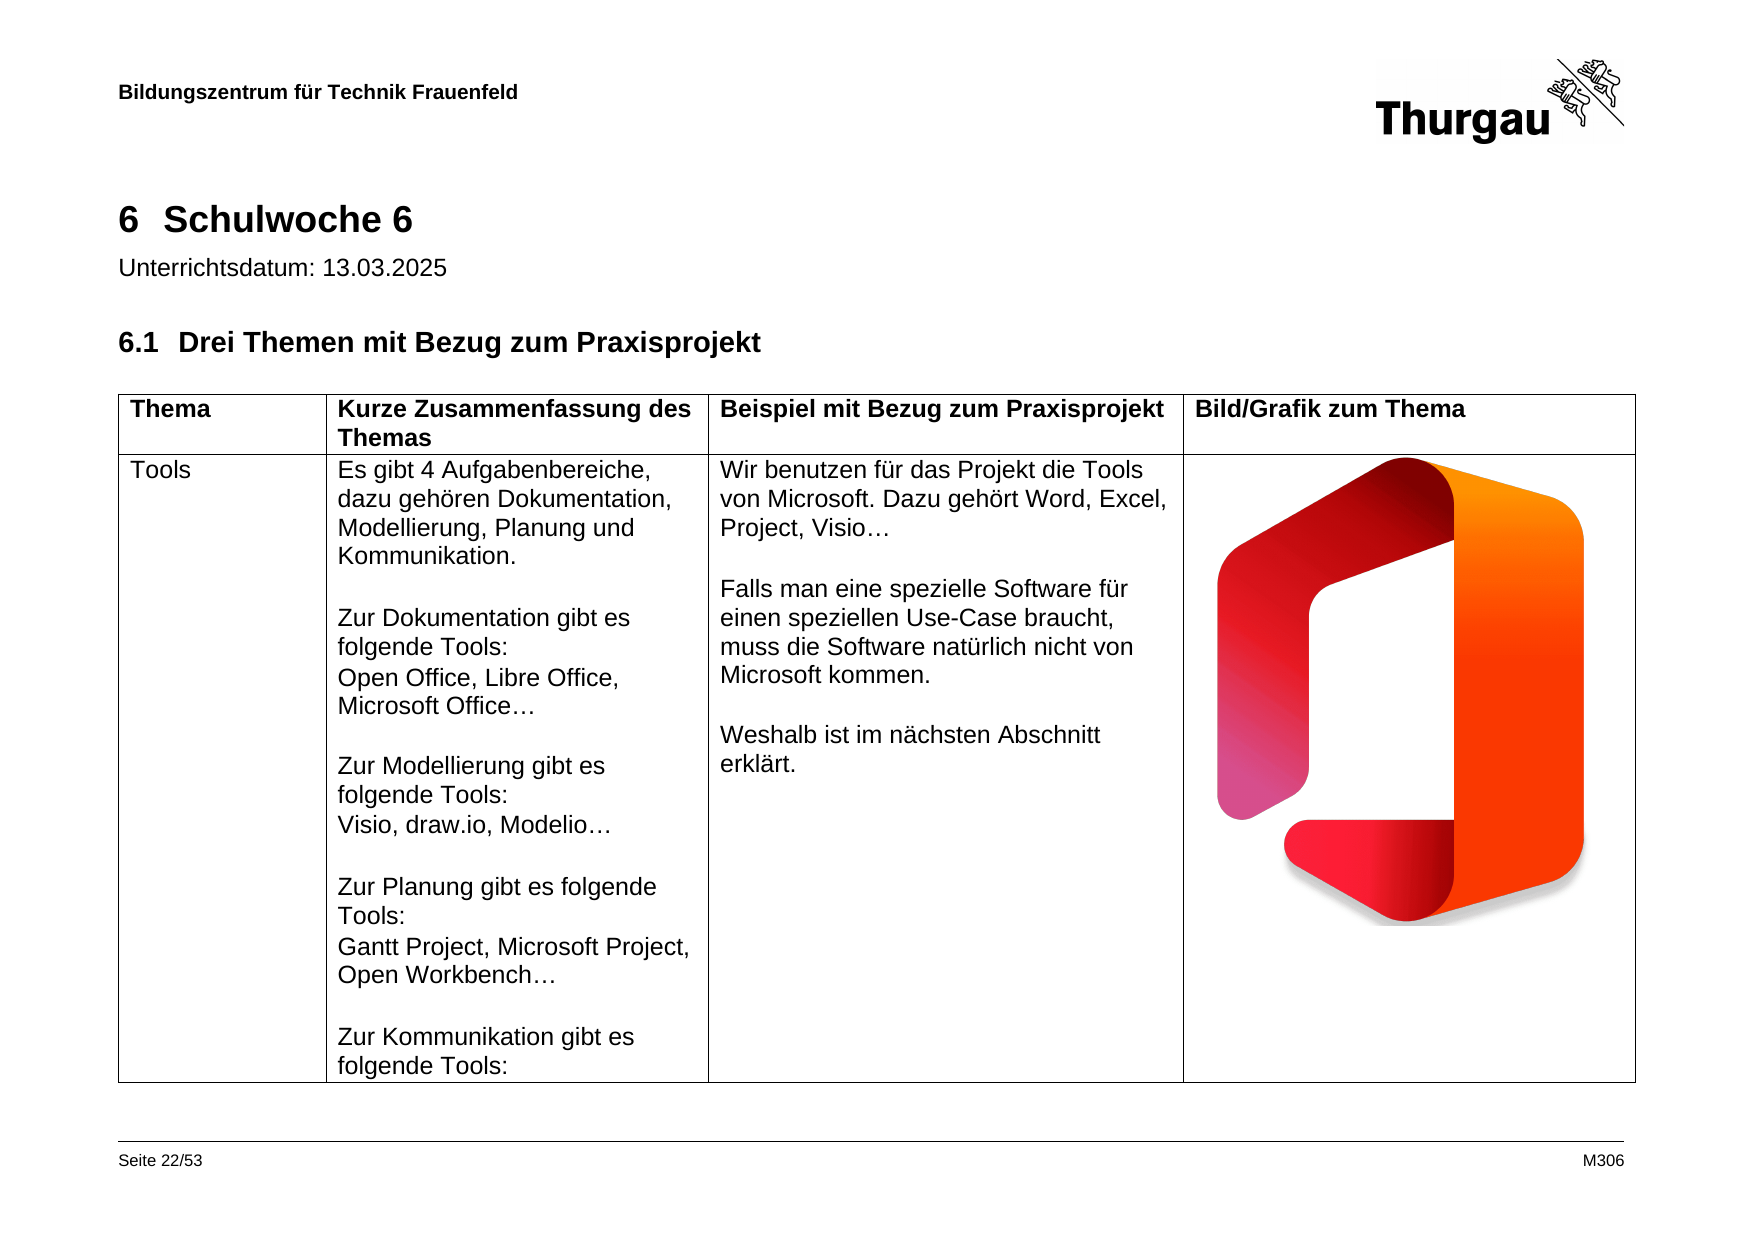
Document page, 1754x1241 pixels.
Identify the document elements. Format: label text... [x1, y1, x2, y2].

subtitle Schulwoche 6 [118, 197, 1636, 240]
subtitle Drei Themen mit Bezug zum Praxisprojekt [118, 325, 1636, 358]
text Unterrichtsdatum: 13.03.2025 [118, 253, 1636, 282]
table_header Kurze Zusammenfassung des Themas [327, 395, 708, 454]
table_header Thema [119, 395, 326, 454]
table_header Bild/Grafik zum Thema [1184, 395, 1635, 454]
table_cell Tools [119, 455, 326, 1082]
picture [1376, 59, 1625, 144]
picture [1194, 455, 1625, 926]
table_header Beispiel mit Bezug zum Praxisprojekt [709, 395, 1183, 454]
table_cell [1184, 455, 1635, 1082]
